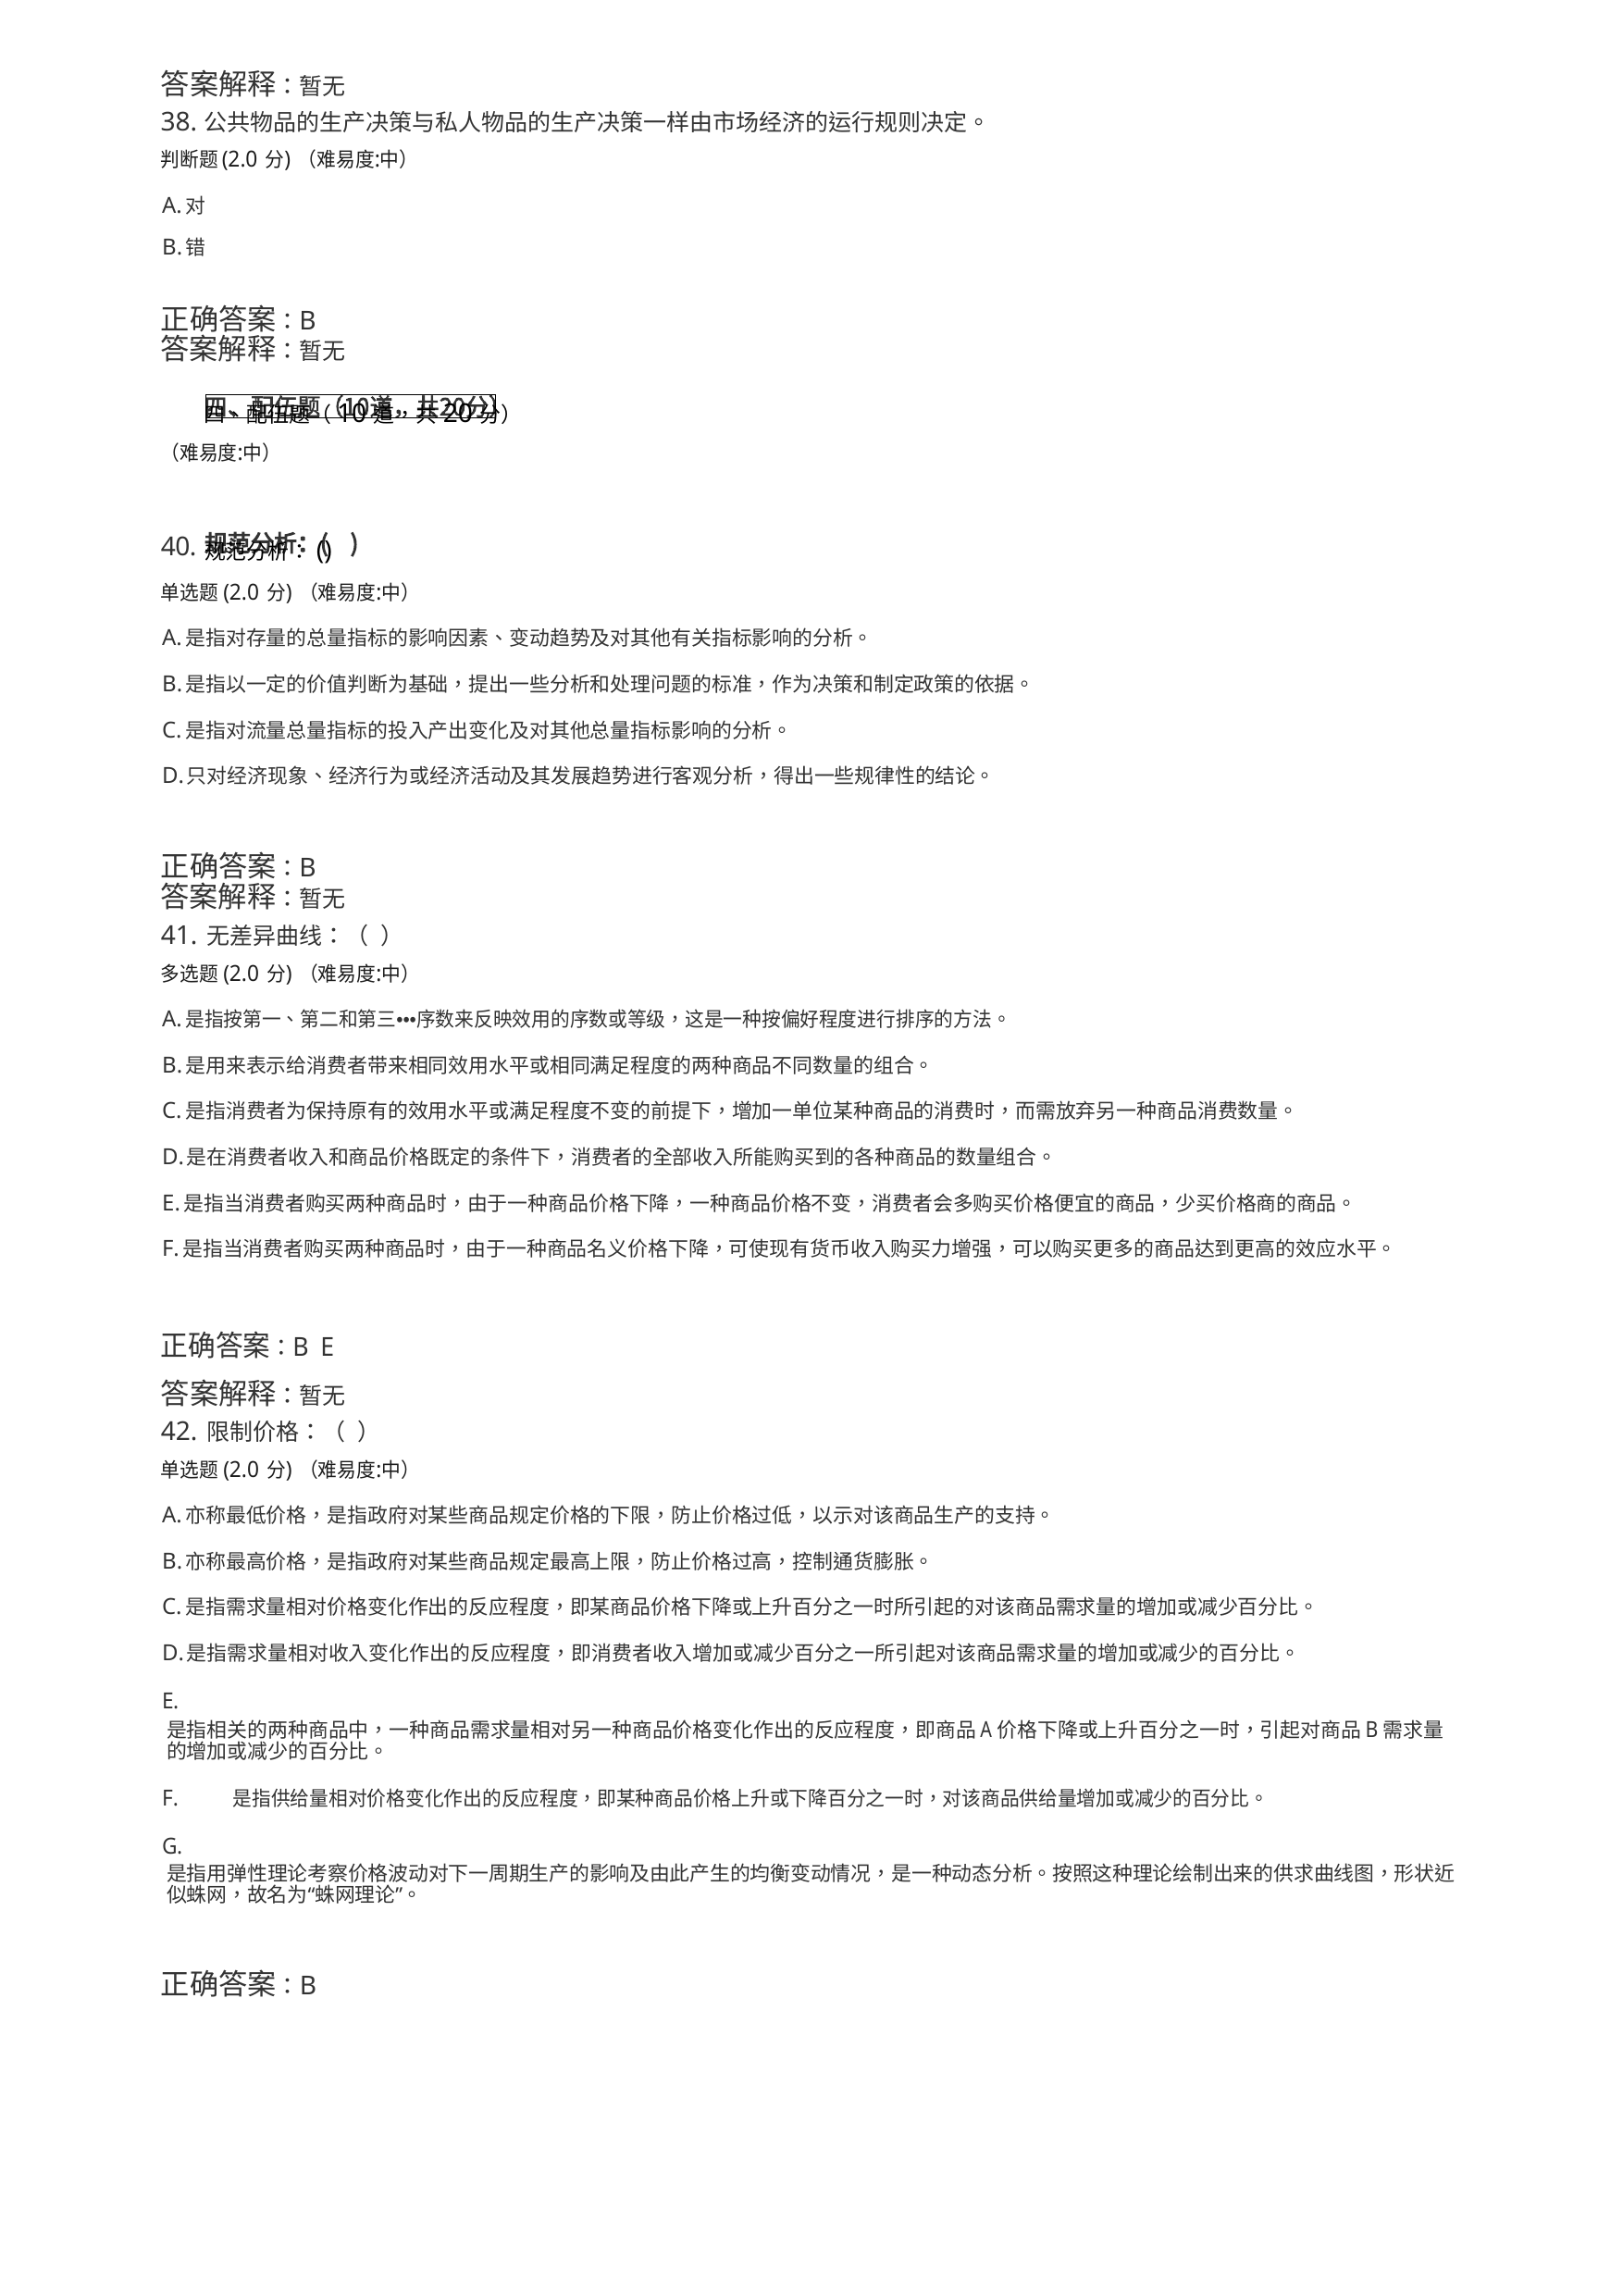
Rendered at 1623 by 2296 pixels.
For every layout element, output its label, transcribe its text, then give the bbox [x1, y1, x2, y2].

list 是指对存量的总量指标的影响因素、变动趋势及对其他有关指标影响的分析。 [162, 622, 1472, 652]
text 正确答案：B E [160, 1317, 1472, 1366]
list 错 [162, 230, 1472, 261]
text 答案解释：暂⽆ [160, 56, 1472, 104]
list 只对经济现象、经济⾏为或经济活动及其发展趋势进⾏客观分析，得出⼀些规律性的结论。 [162, 760, 1472, 789]
text 单选题 (2.0 分) （难易度:中） [160, 577, 1472, 606]
text 判断题 (2.0 分) （难易度:中） [160, 143, 1472, 174]
list 是指按第⼀、第⼆和第三•••序数来反映效⽤的序数或等级，这是⼀种按偏好程度进⾏排序的⽅法。 [162, 1003, 1472, 1034]
text 41. ⽆差异曲线：（ ） [160, 915, 1472, 951]
text G. [162, 1834, 1472, 1859]
list 是指以⼀定的价值判断为基础，提出⼀些分析和处理问题的标准，作为决策和制定政策的依据。 [162, 668, 1472, 698]
list 是指消费者为保持原有的效⽤⽔平或满⾜程度不变的前提下，增加⼀单位某种商品的消费时，⽽需放弃另⼀种商品消费数量。 [162, 1095, 1472, 1125]
text 42. 限制价格：（ ） [160, 1414, 1472, 1447]
text E. [162, 1689, 1472, 1714]
text 答案解释：暂⽆ [160, 1366, 1472, 1414]
text F. 是指供给量相对价格变化作出的反应程度，即某种商品价格上升或下降百分之⼀时，对该商品供给量增加或减少的百分⽐。 [162, 1782, 1472, 1812]
list 亦称最低价格，是指政府对某些商品规定价格的下限，防⽌价格过低，以⽰对该商品⽣产的⽀持。 [162, 1499, 1472, 1529]
text 正确答案：B 答案解释：暂⽆ [160, 304, 346, 368]
text 多选题 (2.0 分) （难易度:中） [160, 957, 1472, 987]
list 亦称最⾼价格，是指政府对某些商品规定最⾼上限，防⽌价格过⾼，控制通货膨胀。 [162, 1545, 1472, 1575]
list 是指对流量总量指标的投⼊产出变化及对其他总量指标影响的分析。 [162, 714, 1472, 744]
text 是指⽤弹性理论考察价格波动对下⼀周期⽣产的影响及由此产⽣的均衡变动情况，是⼀种动态分析。按照这种理论绘制出来的供求曲线图，形状近似蛛⽹，故名为“蛛⽹理论”。 [167, 1863, 1463, 1908]
subtitle 公共物品的⽣产决策与私⼈物品的⽣产决策⼀样由市场经济的运⾏规则决定。 [160, 104, 1472, 137]
subtitle 40. [160, 528, 1472, 564]
text （难易度:中） [160, 380, 1472, 466]
list 是⽤来表⽰给消费者带来相同效⽤⽔平或相同满⾜程度的两种商品不同数量的组合。 [162, 1049, 1472, 1079]
list 是指需求量相对价格变化作出的反应程度，即某商品价格下降或上升百分之⼀时所引起的对该商品需求量的增加或减少百分⽐。 [162, 1591, 1472, 1621]
text 是指相关的两种商品中，⼀种商品需求量相对另⼀种商品价格变化作出的反应程度，即商品A价格下降或上升百分之⼀时，引起对商品B需求量的增加或减少的百分⽐。 [167, 1718, 1448, 1765]
text 正确答案：B 答案解释：暂⽆ [160, 851, 346, 915]
text 正确答案：B [160, 1964, 1472, 2004]
text 单选题 (2.0 分) （难易度:中） [160, 1453, 1472, 1483]
list 是在消费者收⼊和商品价格既定的条件下，消费者的全部收⼊所能购买到的各种商品的数量组合。 [162, 1141, 1472, 1171]
list 是指当消费者购买两种商品时，由于⼀种商品名义价格下降，可使现有货币收⼊购买⼒增强，可以购买更多的商品达到更⾼的效应⽔平。 [162, 1233, 1472, 1263]
list 是指当消费者购买两种商品时，由于⼀种商品价格下降，⼀种商品价格不变，消费者会多购买价格便宜的商品，少买价格商的商品。 [162, 1186, 1472, 1217]
list 是指需求量相对收⼊变化作出的反应程度，即消费者收⼊增加或减少百分之⼀所引起对该商品需求量的增加或减少的百分⽐。 [162, 1637, 1472, 1667]
list 对 [162, 189, 1472, 219]
